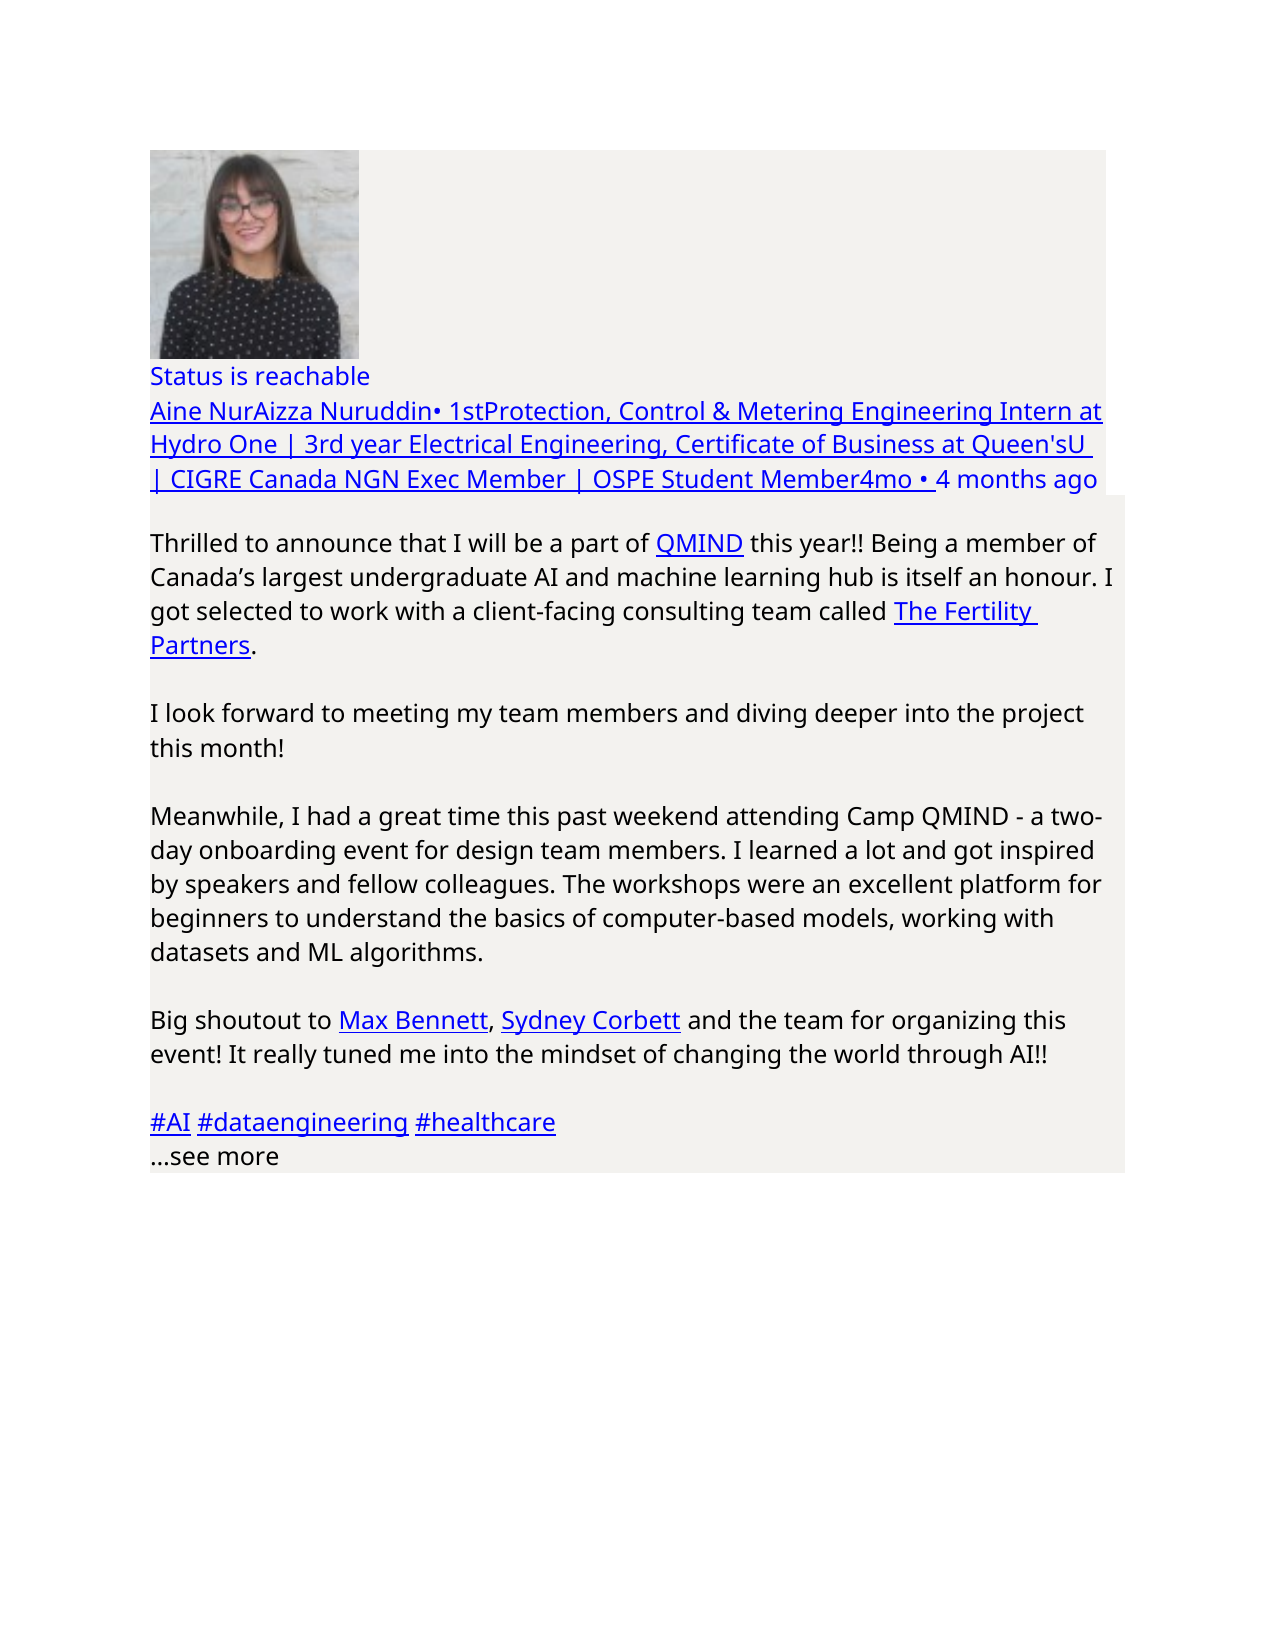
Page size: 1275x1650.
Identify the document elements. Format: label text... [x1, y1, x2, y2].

picture [150, 150, 359, 359]
text Aine NurAizza Nuruddin• 1stProtection, Control & Metering Engineering Intern at Hydro One | 3rd year Electrical Engineering, Certificate of Business at Queen'sU | CIGRE Canada NGN Exec Member | OSPE Student Member4mo • 4 months ago [150, 393, 1106, 495]
text …see more [150, 1139, 1125, 1173]
text Status is reachable [150, 359, 1106, 393]
text Thrilled to announce that I will be a part of QMIND this year!! Being a member of Canada’s largest undergraduate AI and machine learning hub is itself an honour. I got selected to work with a client-facing consulting team called The Fertility Partners. I look forward to meeting my team members and diving deeper into the project this month! Meanwhile, I had a great time this past weekend attending Camp QMIND - a two-day onboarding event for design team members. I learned a lot and got inspired by speakers and fellow colleagues. The workshops were an excellent platform for beginners to understand the basics of computer-based models, working with datasets and ML algorithms. Big shoutout to Max Bennett, Sydney Corbett and the team for organizing this event! It really tuned me into the mindset of changing the world through AI!! #AI #dataengineering #healthcare [150, 526, 1125, 1139]
